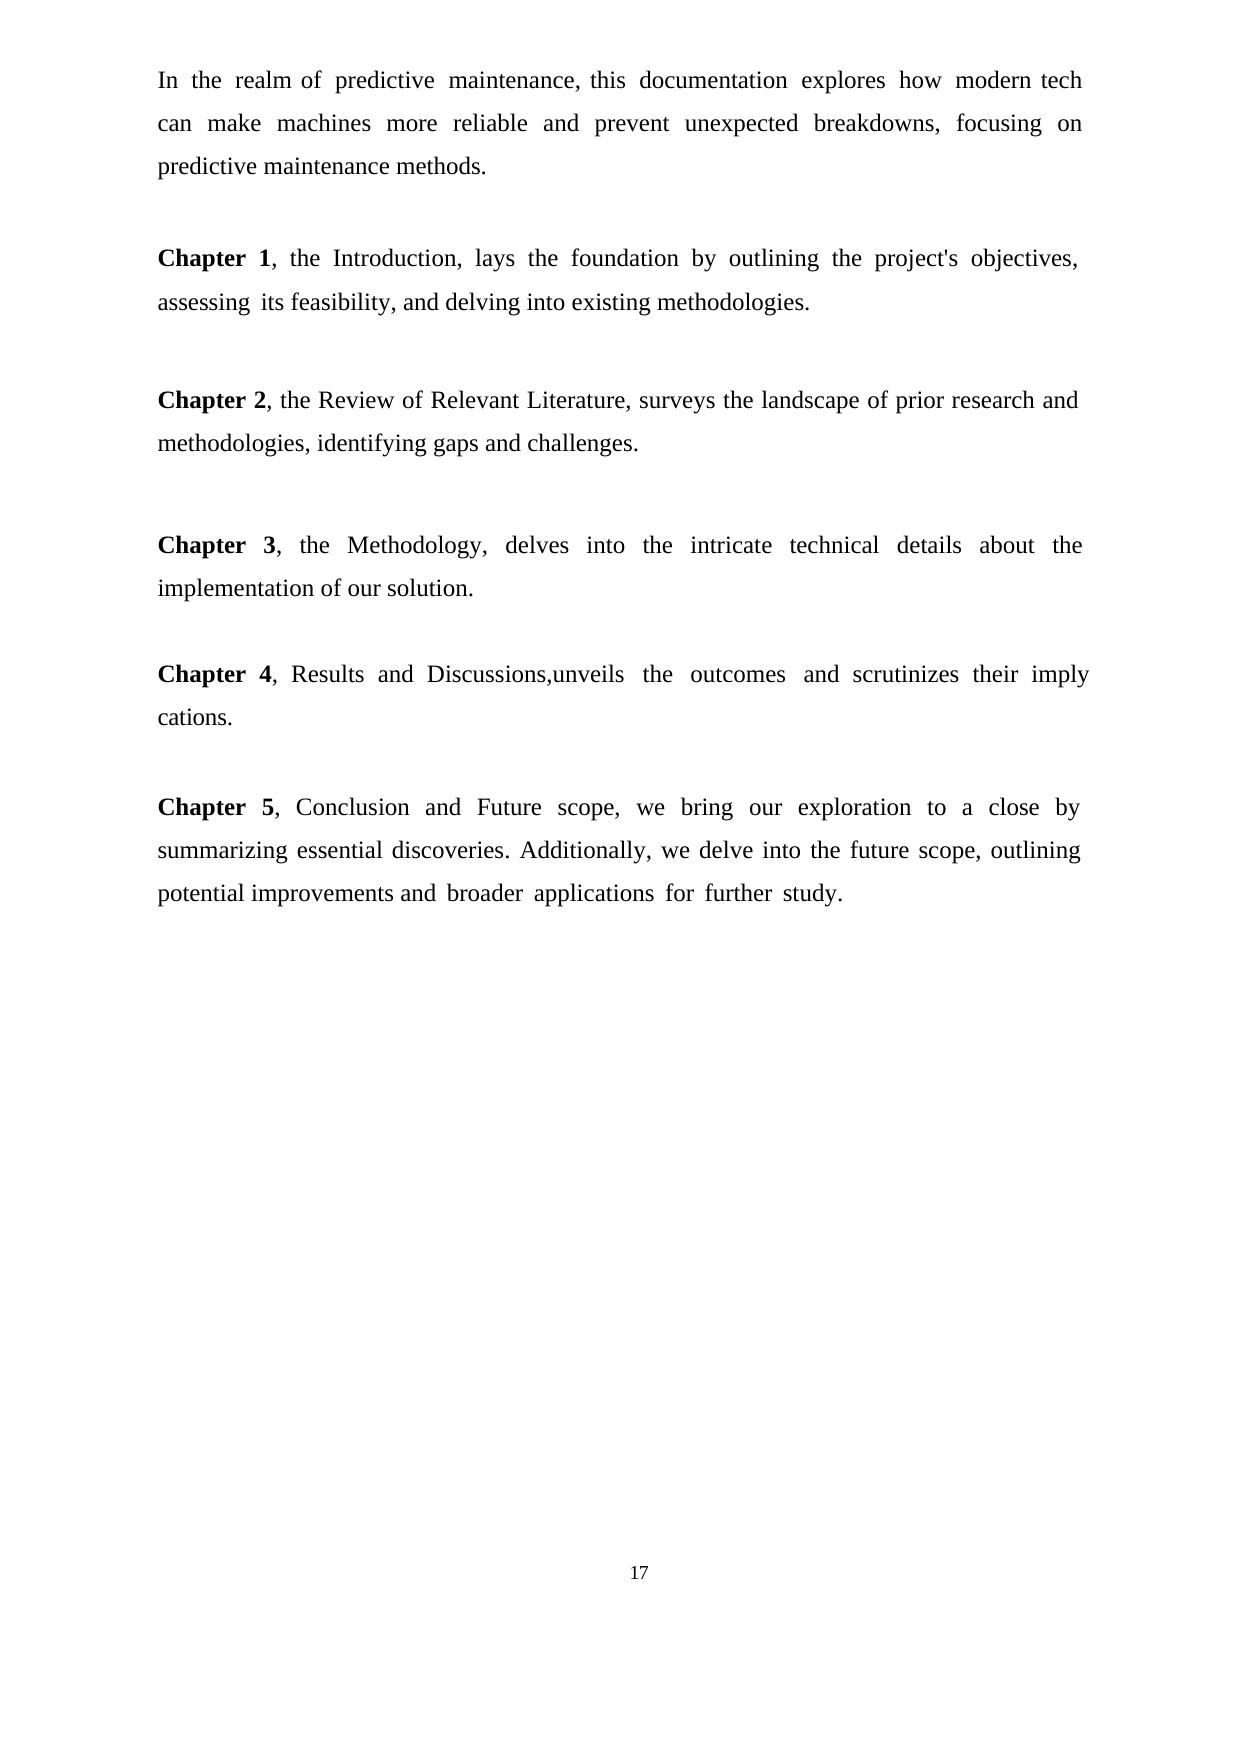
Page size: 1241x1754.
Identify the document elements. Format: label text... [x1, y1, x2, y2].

text In the realm of predictive maintenance, this documentation explores how modern tech can make machines more reliable and prevent unexpected breakdowns, focusing on predictive maintenance methods. [157, 65, 1083, 180]
text Chapter 4, Results and Discussions,unveils the outcomes and scrutinizes their imply cations. [157, 659, 1090, 731]
text Chapter 1, the Introduction, lays the foundation by outlining the project's objectives, assessing its feasibility, and delving into existing methodologies. [157, 243, 1079, 315]
text Chapter 2, the Review of Relevant Literature, surveys the landscape of prior research and methodologies, identifying gaps and challenges. [157, 385, 1079, 457]
text Chapter 3, the Methodology, delves into the intricate technical details about the implementation of our solution. [157, 530, 1084, 602]
text Chapter 5, Conclusion and Future scope, we bring our exploration to a close by summarizing essential discoveries. Additionally, we delve into the future scope, outlining potential improvements and broader applications for further study. [157, 792, 1082, 907]
